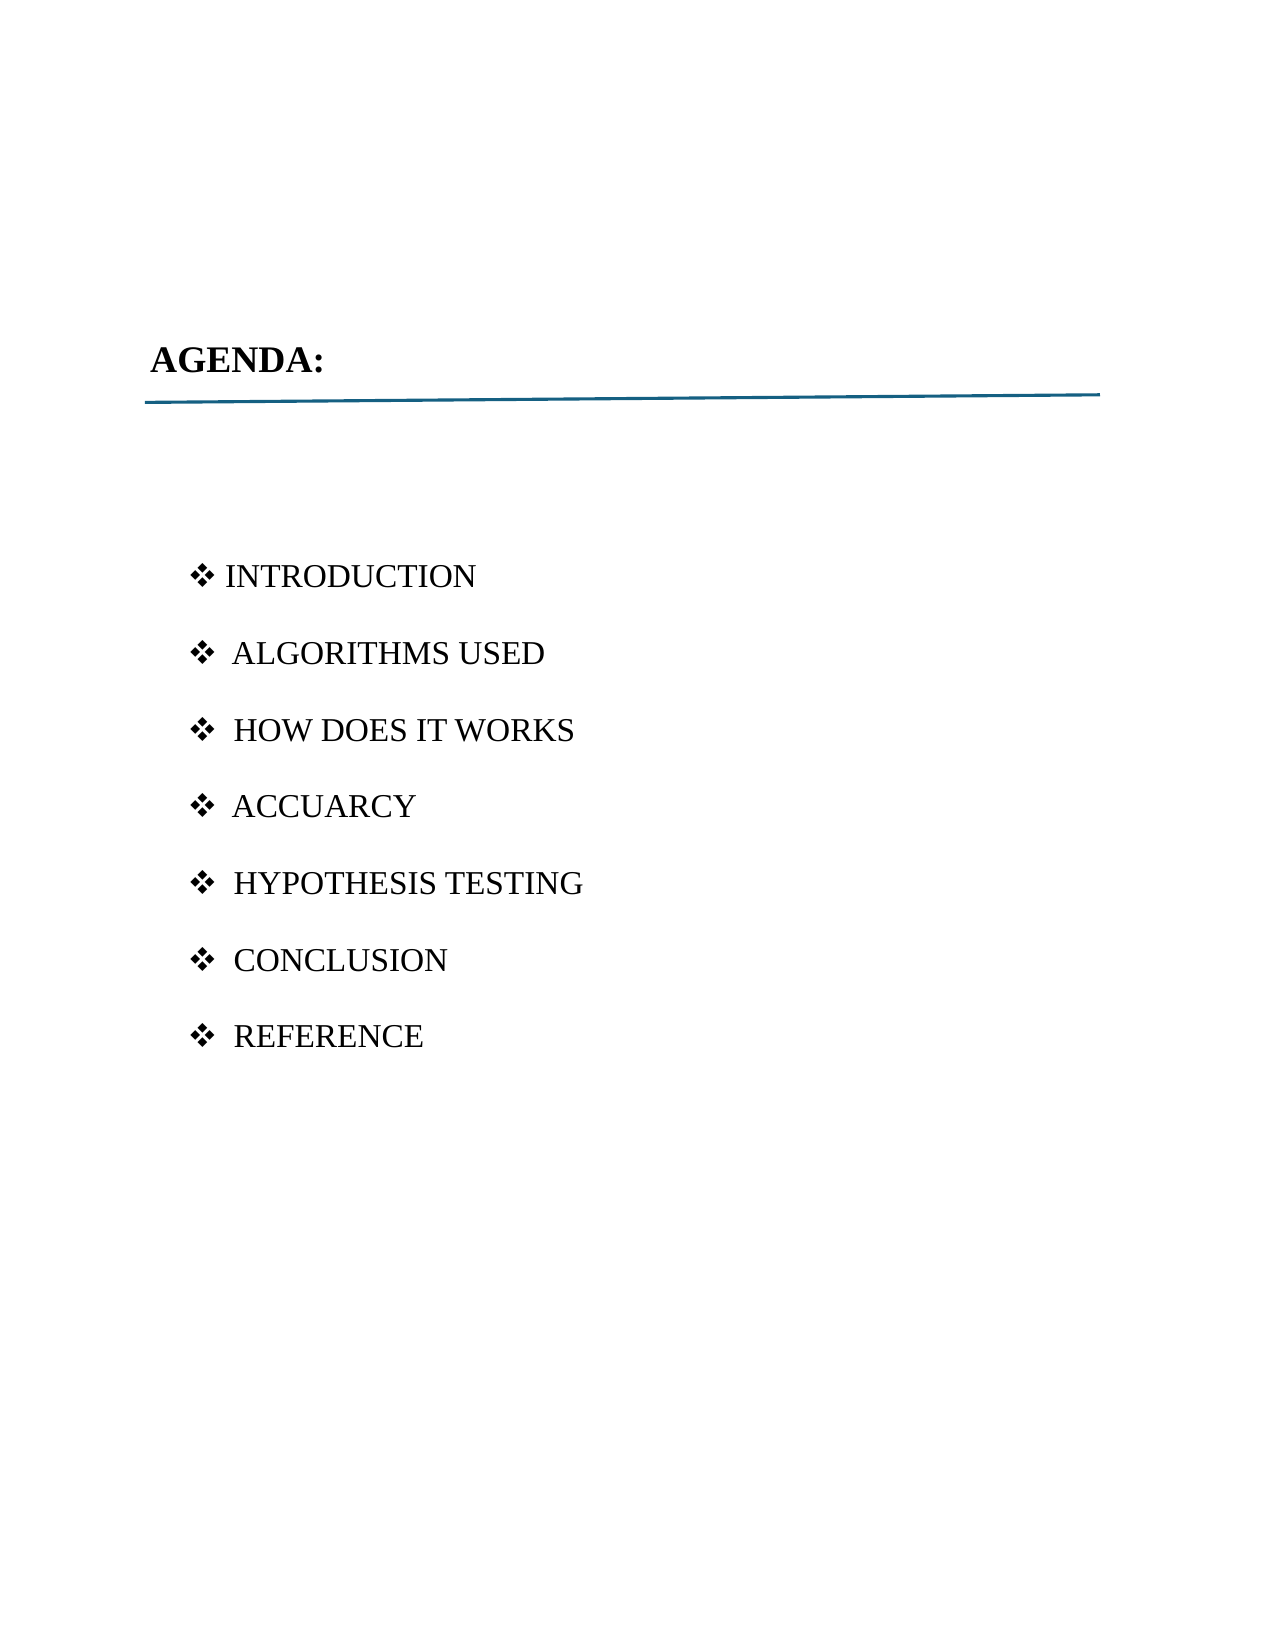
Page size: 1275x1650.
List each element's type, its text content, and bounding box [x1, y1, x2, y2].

list HOW DOES IT WORKS [187, 710, 1125, 748]
list REFERENCE [187, 1016, 1125, 1055]
list ALGORITHMS USED [187, 633, 1125, 671]
list ACCUARCY [187, 786, 1125, 825]
text AGENDA: [150, 338, 1125, 381]
list CONCLUSION [187, 940, 1125, 978]
list HYPOTHESIS TESTING [187, 863, 1125, 901]
list INTRODUCTION [187, 556, 1125, 595]
